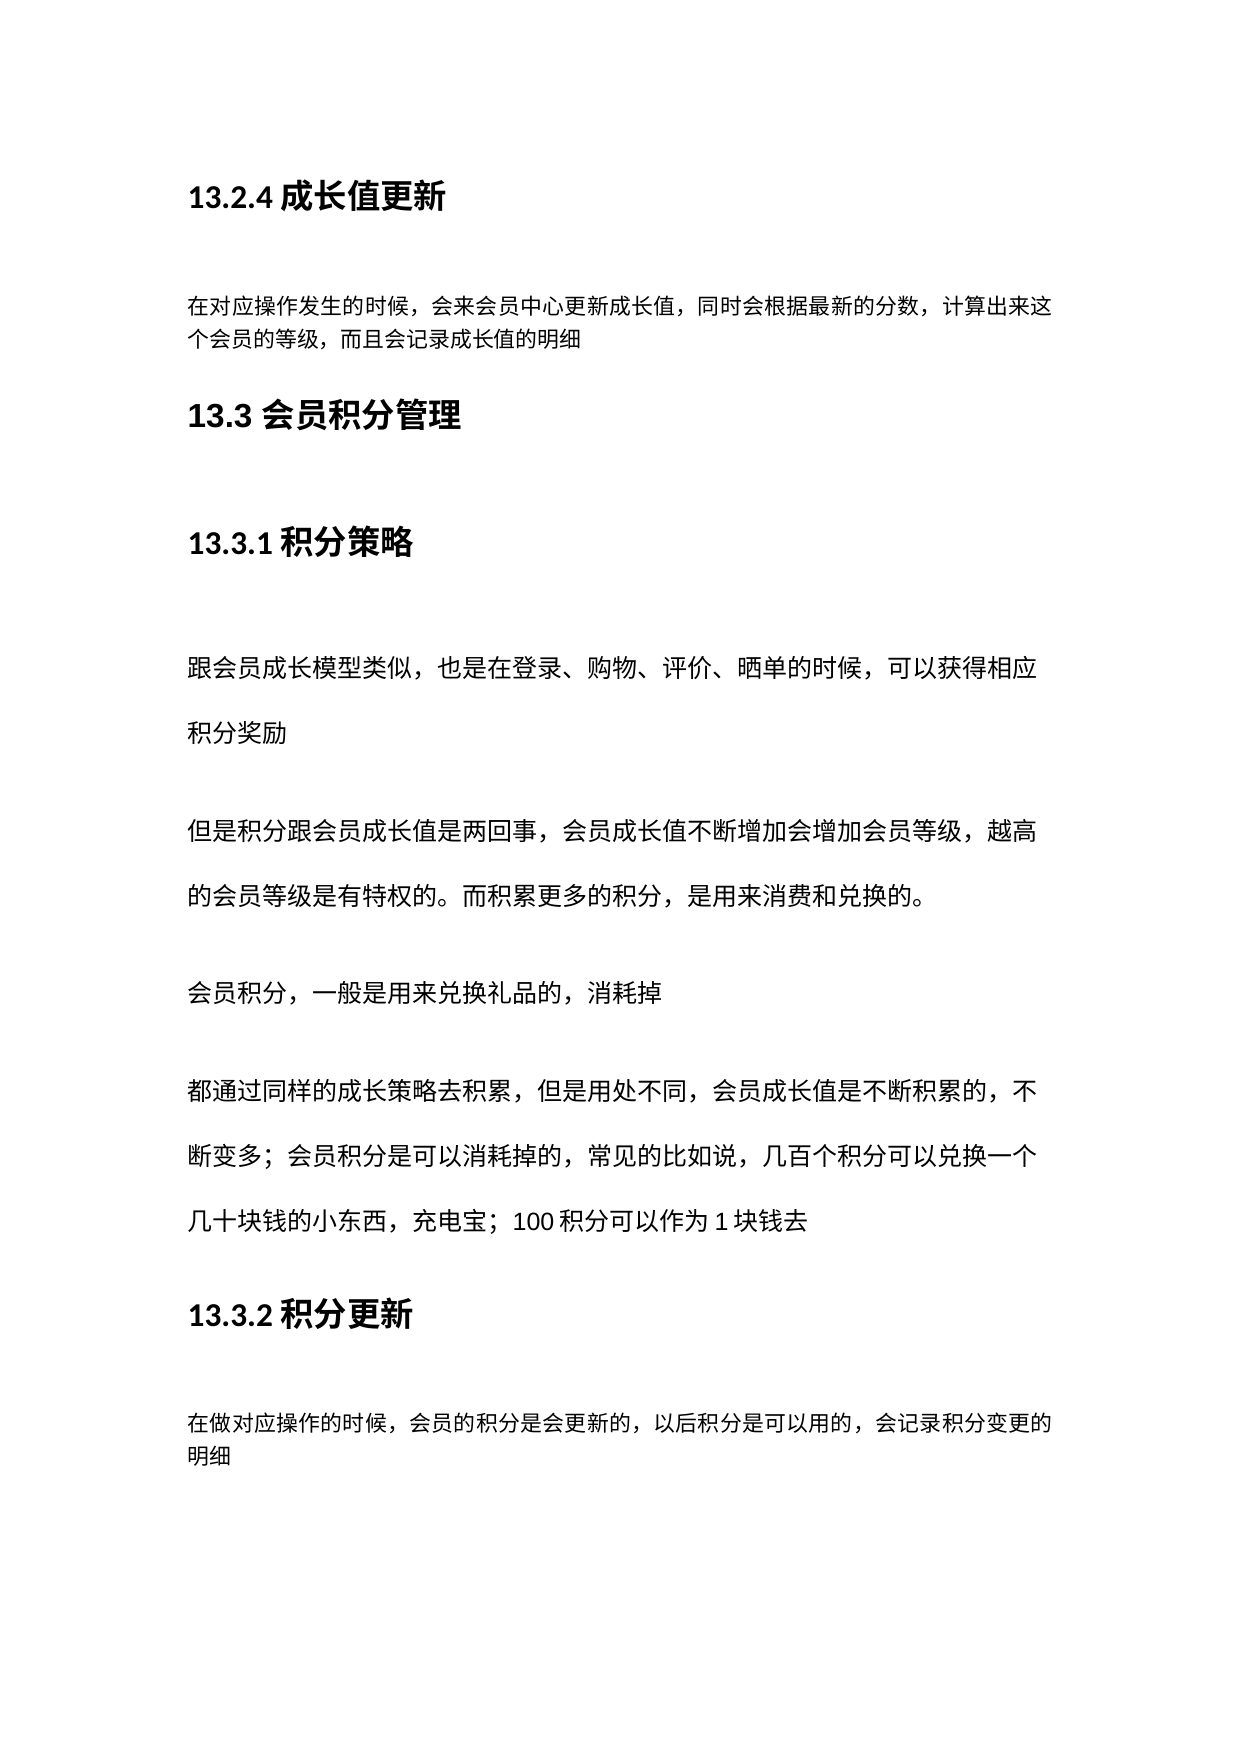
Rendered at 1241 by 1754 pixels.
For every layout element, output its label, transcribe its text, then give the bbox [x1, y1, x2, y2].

subtitle 13.2.4 成长值更新 [187, 162, 1053, 227]
subtitle 13.3.2 积分更新 [187, 1279, 1053, 1344]
text 都通过同样的成长策略去积累，但是用处不同，会员成长值是不断积累的，不断变多；会员积分是可以消耗掉的，常见的比如说，几百个积分可以兑换一个几十块钱的小东西，充电宝；100积分可以作为1块钱去 [187, 1057, 1053, 1252]
text 跟会员成长模型类似，也是在登录、购物、评价、晒单的时候，可以获得相应积分奖励 [187, 634, 1053, 764]
text 会员积分，一般是用来兑换礼品的，消耗掉 [187, 959, 1053, 1024]
text 但是积分跟会员成长值是两回事，会员成长值不断增加会增加会员等级，越高的会员等级是有特权的。而积累更多的积分，是用来消费和兑换的。 [187, 797, 1053, 927]
text 在对应操作发生的时候，会来会员中心更新成长值，同时会根据最新的分数，计算出来这个会员的等级，而且会记录成长值的明细 [187, 289, 1053, 354]
subtitle 13.3 会员积分管理 [187, 381, 1053, 446]
text 在做对应操作的时候，会员的积分是会更新的，以后积分是可以用的，会记录积分变更的明细 [187, 1406, 1053, 1471]
subtitle 13.3.1 积分策略 [187, 508, 1053, 573]
